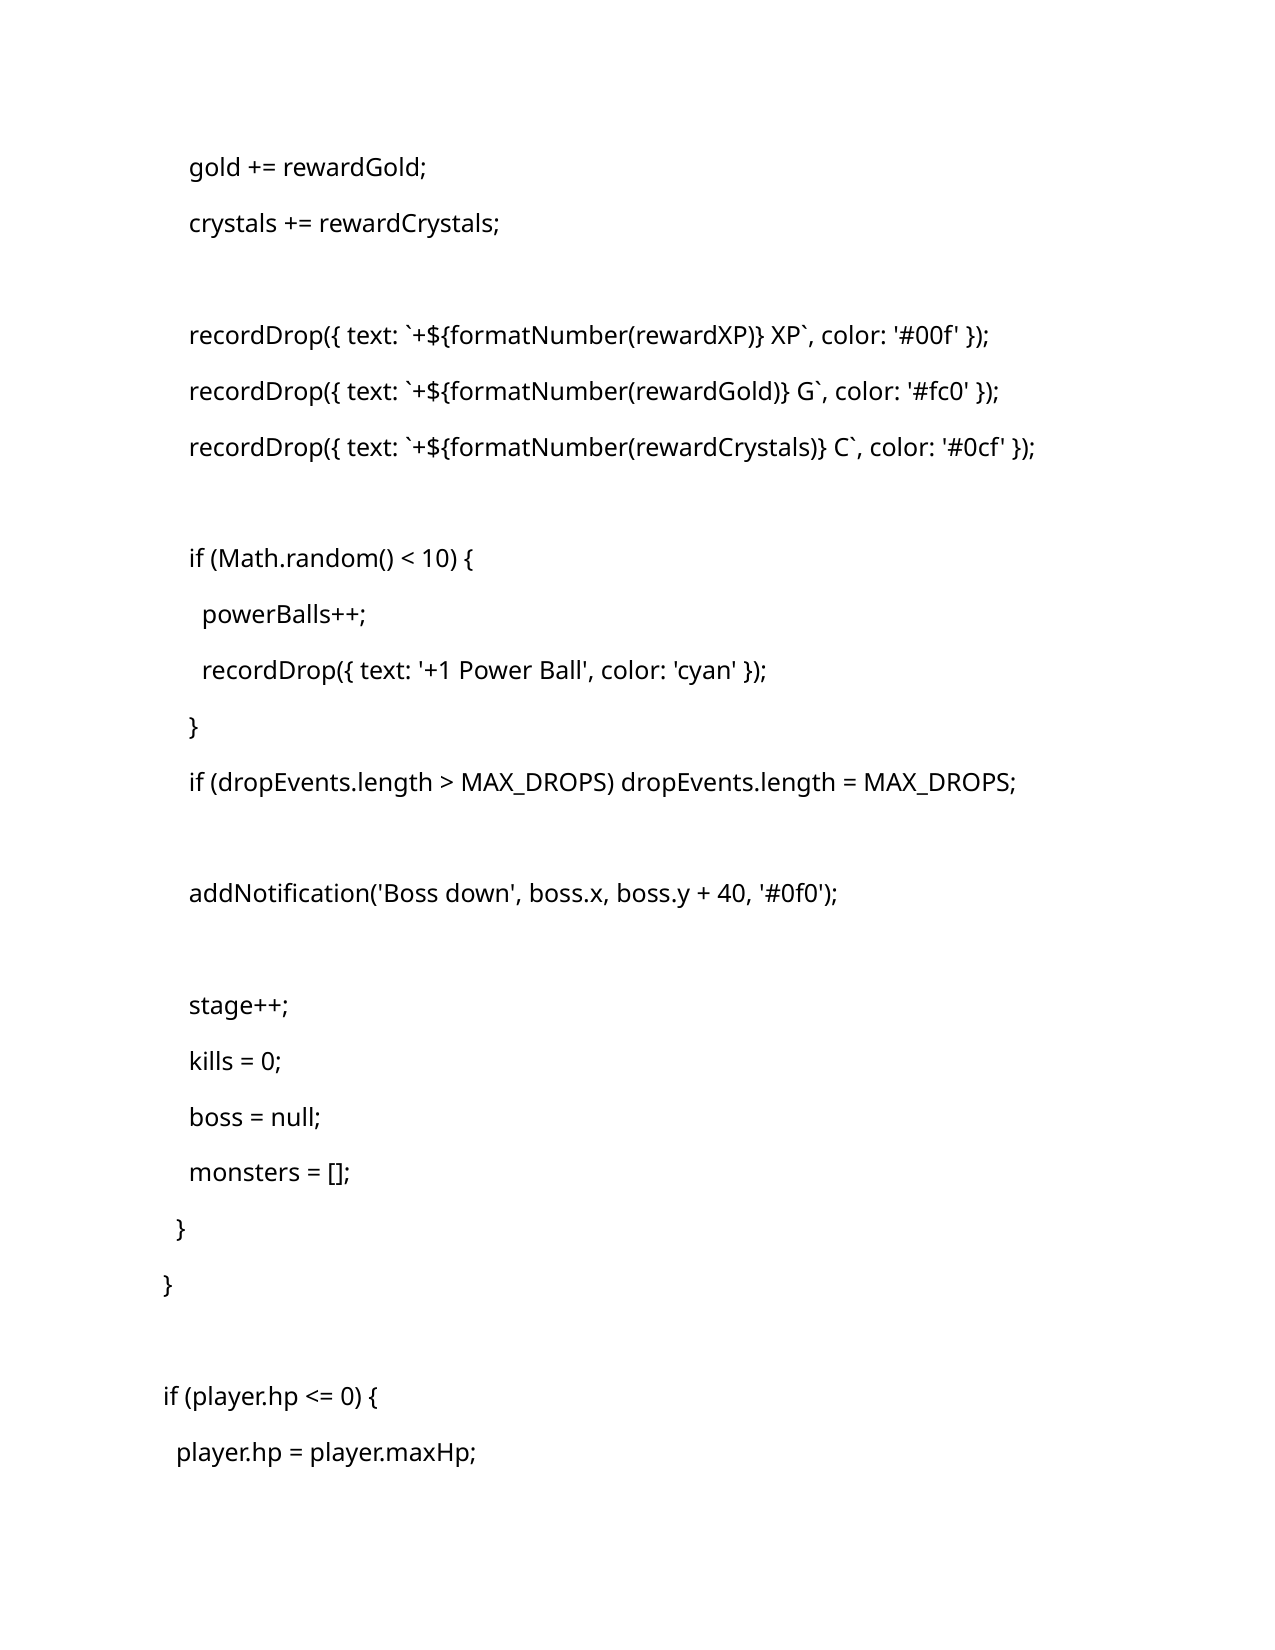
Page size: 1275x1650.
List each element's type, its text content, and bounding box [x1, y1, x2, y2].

text boss = null; [150, 1099, 1125, 1133]
text addNotification('Boss down', boss.x, boss.y + 40, '#0f0'); [150, 876, 1125, 910]
text if (dropEvents.length > MAX_DROPS) dropEvents.length = MAX_DROPS; [150, 764, 1125, 798]
text recordDrop({ text: `+${formatNumber(rewardGold)} G`, color: '#fc0' }); [150, 373, 1125, 407]
text crystals += rewardCrystals; [150, 206, 1125, 240]
text if (Math.random() < 10) { [150, 541, 1125, 575]
text recordDrop({ text: `+${formatNumber(rewardXP)} XP`, color: '#00f' }); [150, 317, 1125, 352]
text kills = 0; [150, 1043, 1125, 1077]
text } [150, 1211, 1125, 1245]
text } [150, 708, 1125, 742]
text gold += rewardGold; [150, 150, 1125, 184]
text player.hp = player.maxHp; [150, 1434, 1125, 1468]
text if (player.hp <= 0) { [150, 1378, 1125, 1412]
text } [150, 1267, 1125, 1301]
text monsters = []; [150, 1155, 1125, 1189]
text recordDrop({ text: `+${formatNumber(rewardCrystals)} C`, color: '#0cf' }); [150, 429, 1125, 463]
text recordDrop({ text: '+1 Power Ball', color: 'cyan' }); [150, 652, 1125, 687]
text stage++; [150, 987, 1125, 1022]
text powerBalls++; [150, 597, 1125, 631]
